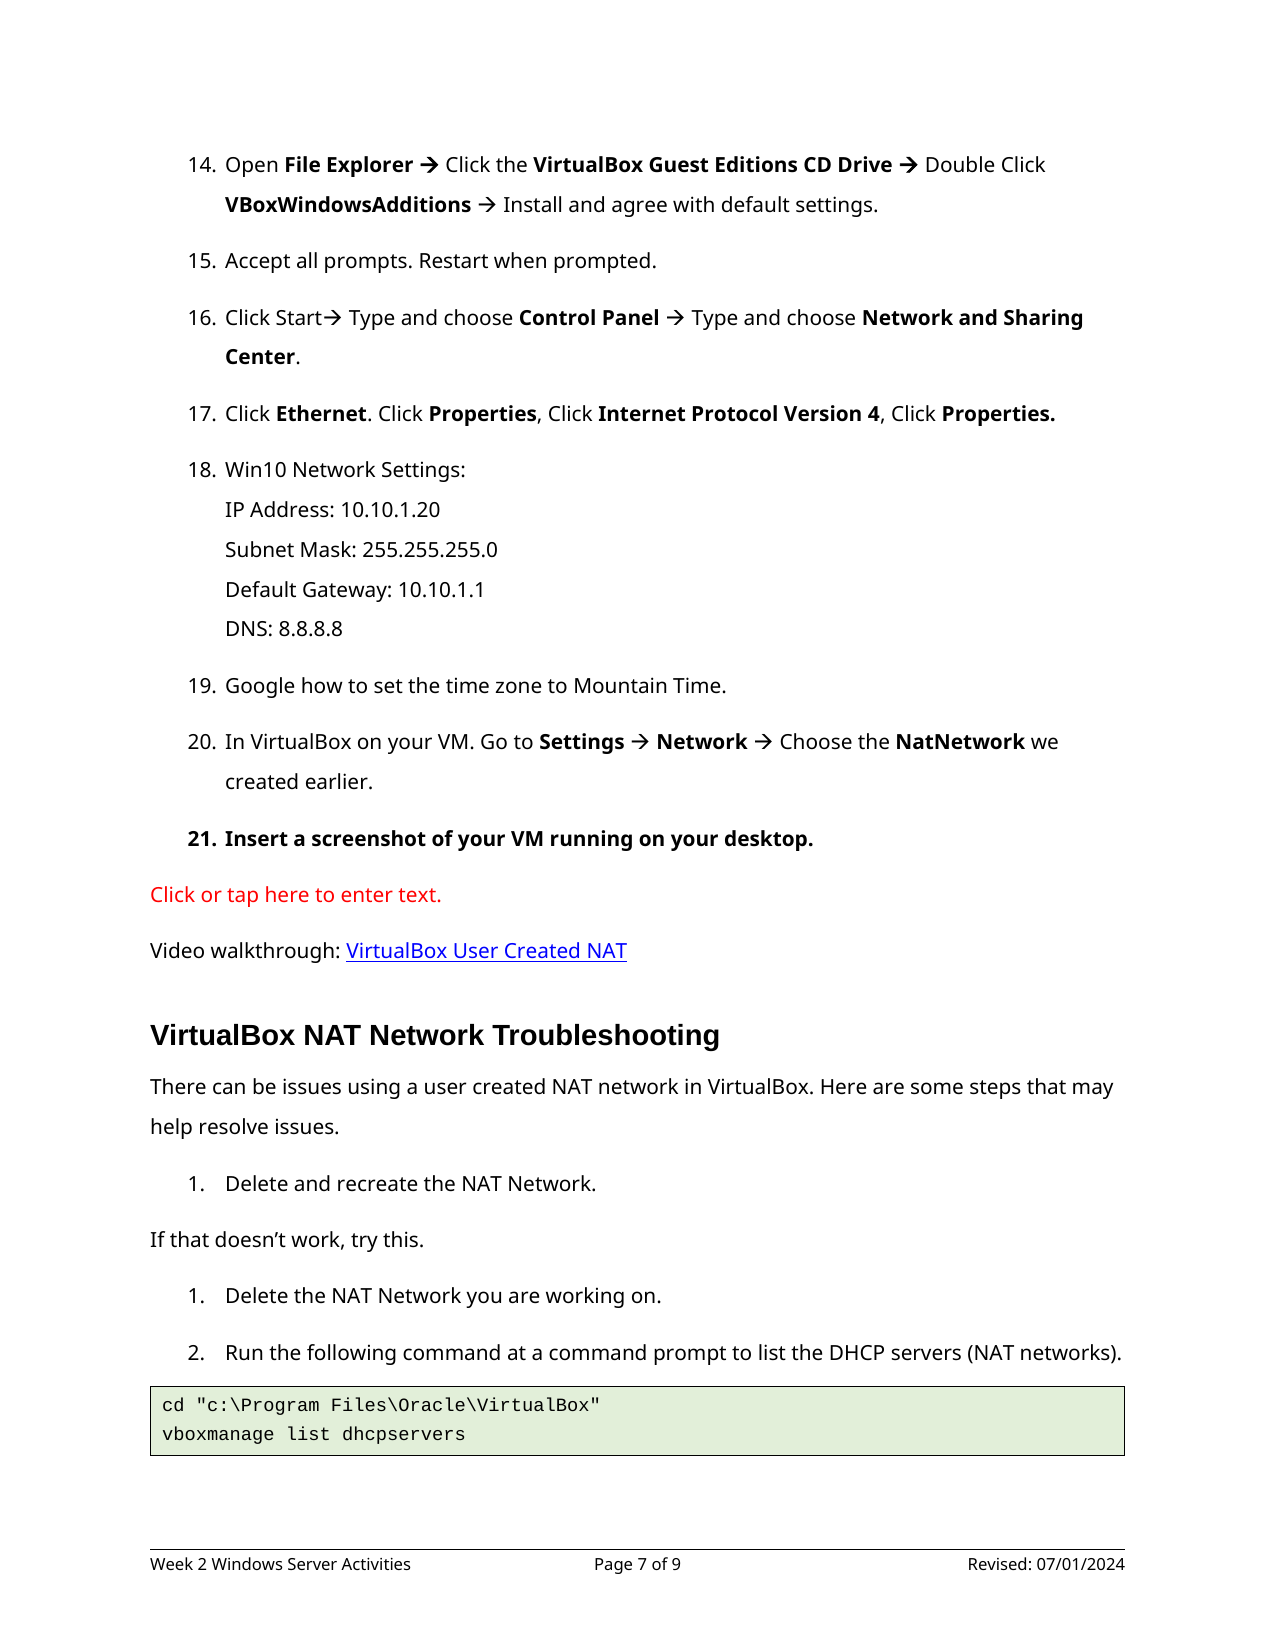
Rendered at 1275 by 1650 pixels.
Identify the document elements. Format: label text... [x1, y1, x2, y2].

list Insert a screenshot of your VM running on your desktop. [187, 824, 1125, 852]
table_header cd "c:\Program Files\Oracle\VirtualBox" vboxmanage list dhcpservers [151, 1387, 1124, 1455]
list Win10 Network Settings: IP Address: 10.10.1.20 Subnet Mask: 255.255.255.0 Default Gateway: 10.10.1.1 DNS: 8.8.8.8 [187, 455, 1125, 643]
list Open File Explorer Click the VirtualBox Guest Editions CD Drive Double Click VBoxWindowsAdditions Install and agree with default settings. [187, 150, 1125, 218]
list Accept all prompts. Restart when prompted. [187, 246, 1125, 275]
list Delete and recreate the NAT Network. [187, 1169, 1125, 1197]
subtitle VirtualBox NAT Network Troubleshooting [150, 1018, 1125, 1052]
text Video walkthrough: VirtualBox User Created NAT [150, 937, 1125, 965]
list Google how to set the time zone to Mountain Time. [187, 671, 1125, 699]
list Click Ethernet. Click Properties, Click Internet Protocol Version 4, Click Properties. [187, 399, 1125, 427]
text If that doesn’t work, try this. [150, 1225, 1125, 1254]
list In VirtualBox on your VM. Go to Settings Network Choose the NatNetwork we created earlier. [187, 727, 1125, 796]
list Click Start Type and choose Control Panel Type and choose Network and Sharing Center. [187, 303, 1125, 371]
text There can be issues using a user created NAT network in VirtualBox. Here are some steps that may help resolve issues. [150, 1072, 1125, 1141]
list Run the following command at a command prompt to list the DHCP servers (NAT networks). [187, 1338, 1125, 1367]
list Delete the NAT Network you are working on. [187, 1282, 1125, 1310]
